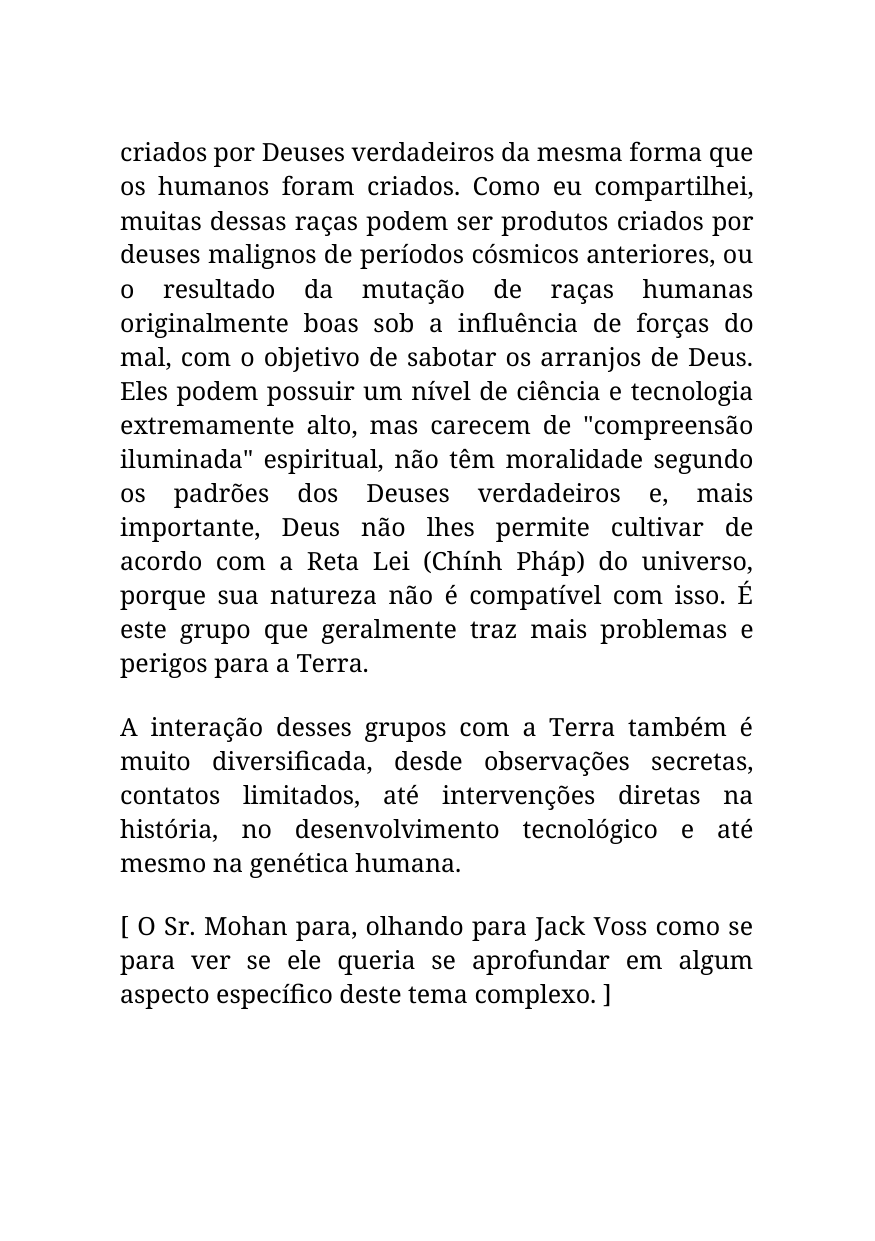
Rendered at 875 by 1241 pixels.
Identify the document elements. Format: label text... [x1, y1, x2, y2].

text A interação desses grupos com a Terra também é muito diversificada, desde observações secretas, contatos limitados, até intervenções diretas na história, no desenvolvimento tecnológico e até mesmo na genética humana. [120, 709, 754, 879]
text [120, 135, 754, 680]
text [ O Sr. Mohan para, olhando para Jack Voss como se para ver se ele queria se aprofundar em algum aspecto específico deste tema complexo. ] [120, 909, 754, 1011]
